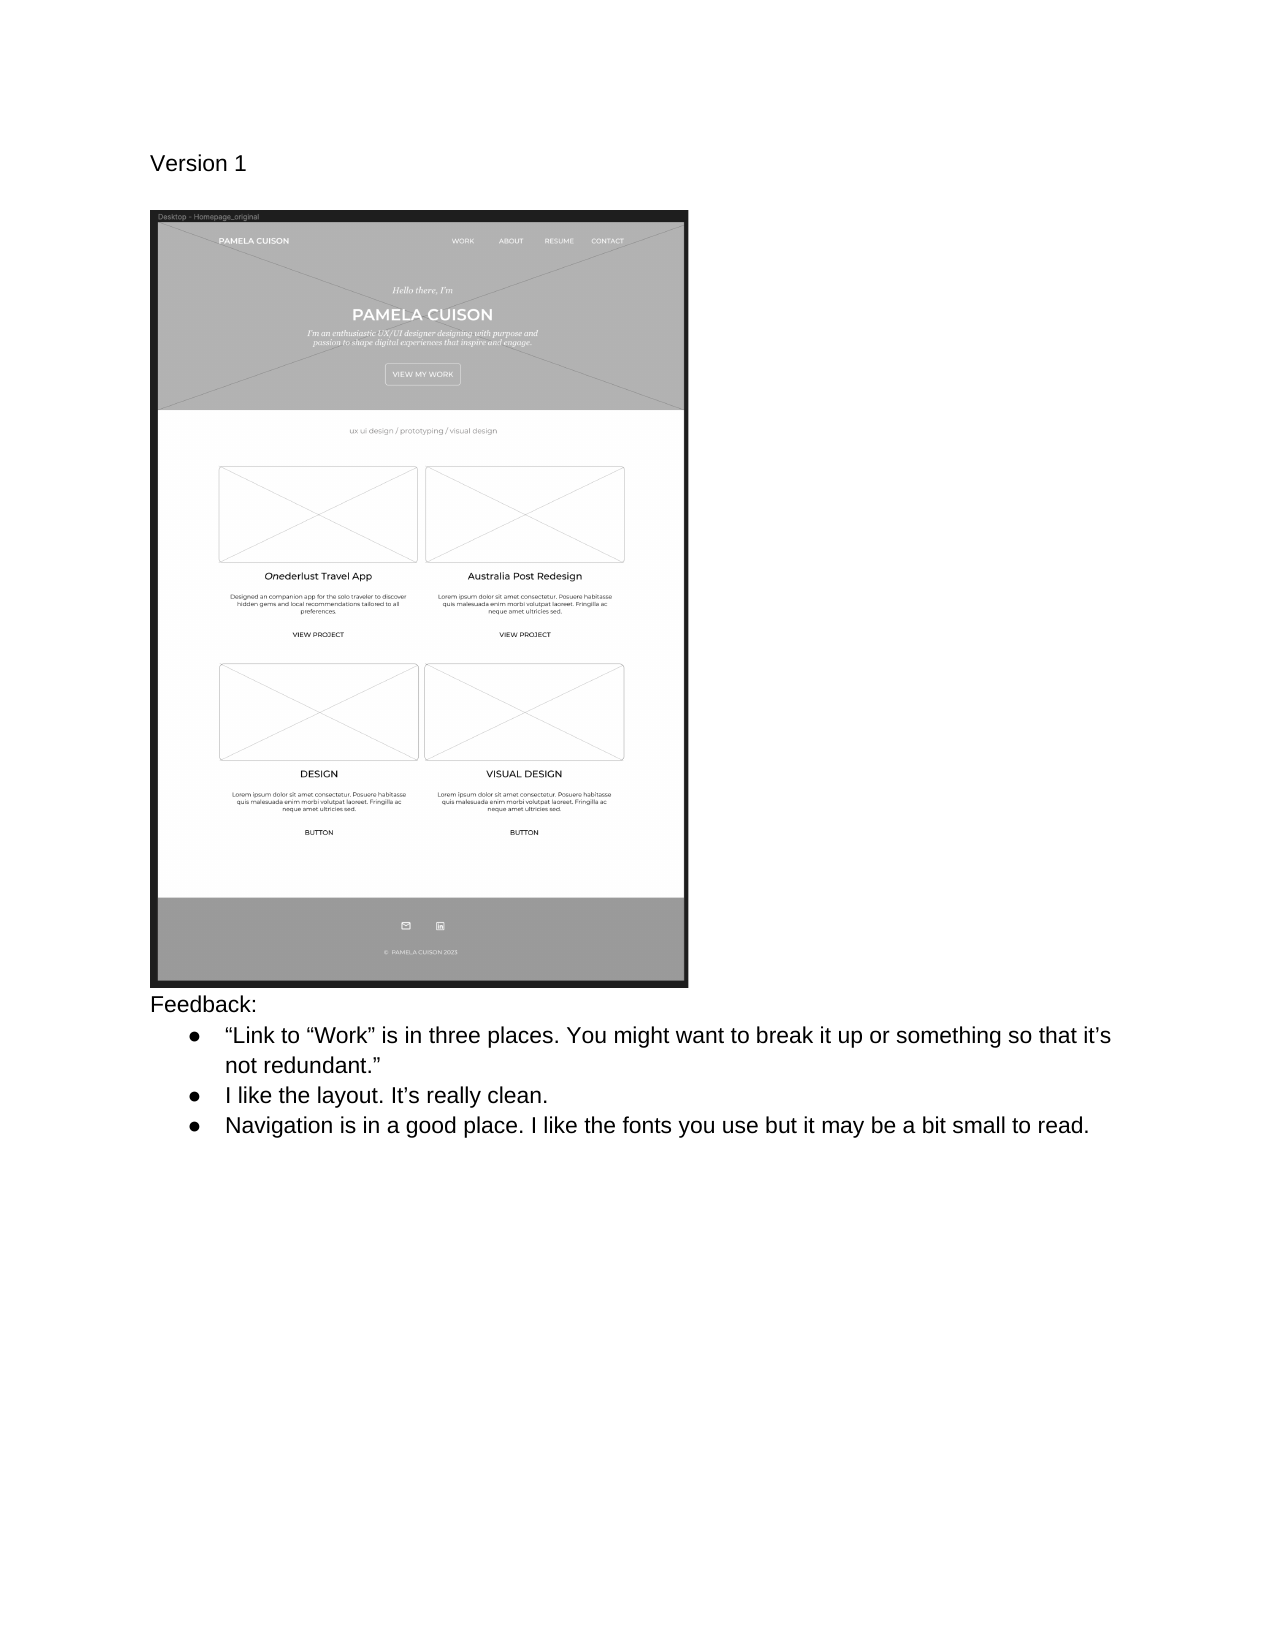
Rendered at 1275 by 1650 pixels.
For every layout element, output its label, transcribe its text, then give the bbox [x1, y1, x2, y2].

list I like the layout. It’s really clean. [187, 1082, 1125, 1108]
picture [150, 210, 689, 988]
text Feedback: [150, 991, 1125, 1018]
list Navigation is in a good place. I like the fonts you use but it may be a bit small to read. [187, 1112, 1125, 1138]
text Version 1 [150, 150, 1125, 176]
list “Link to “Work” is in three places. You might want to break it up or something so that it’s not redundant.” [187, 1022, 1125, 1078]
